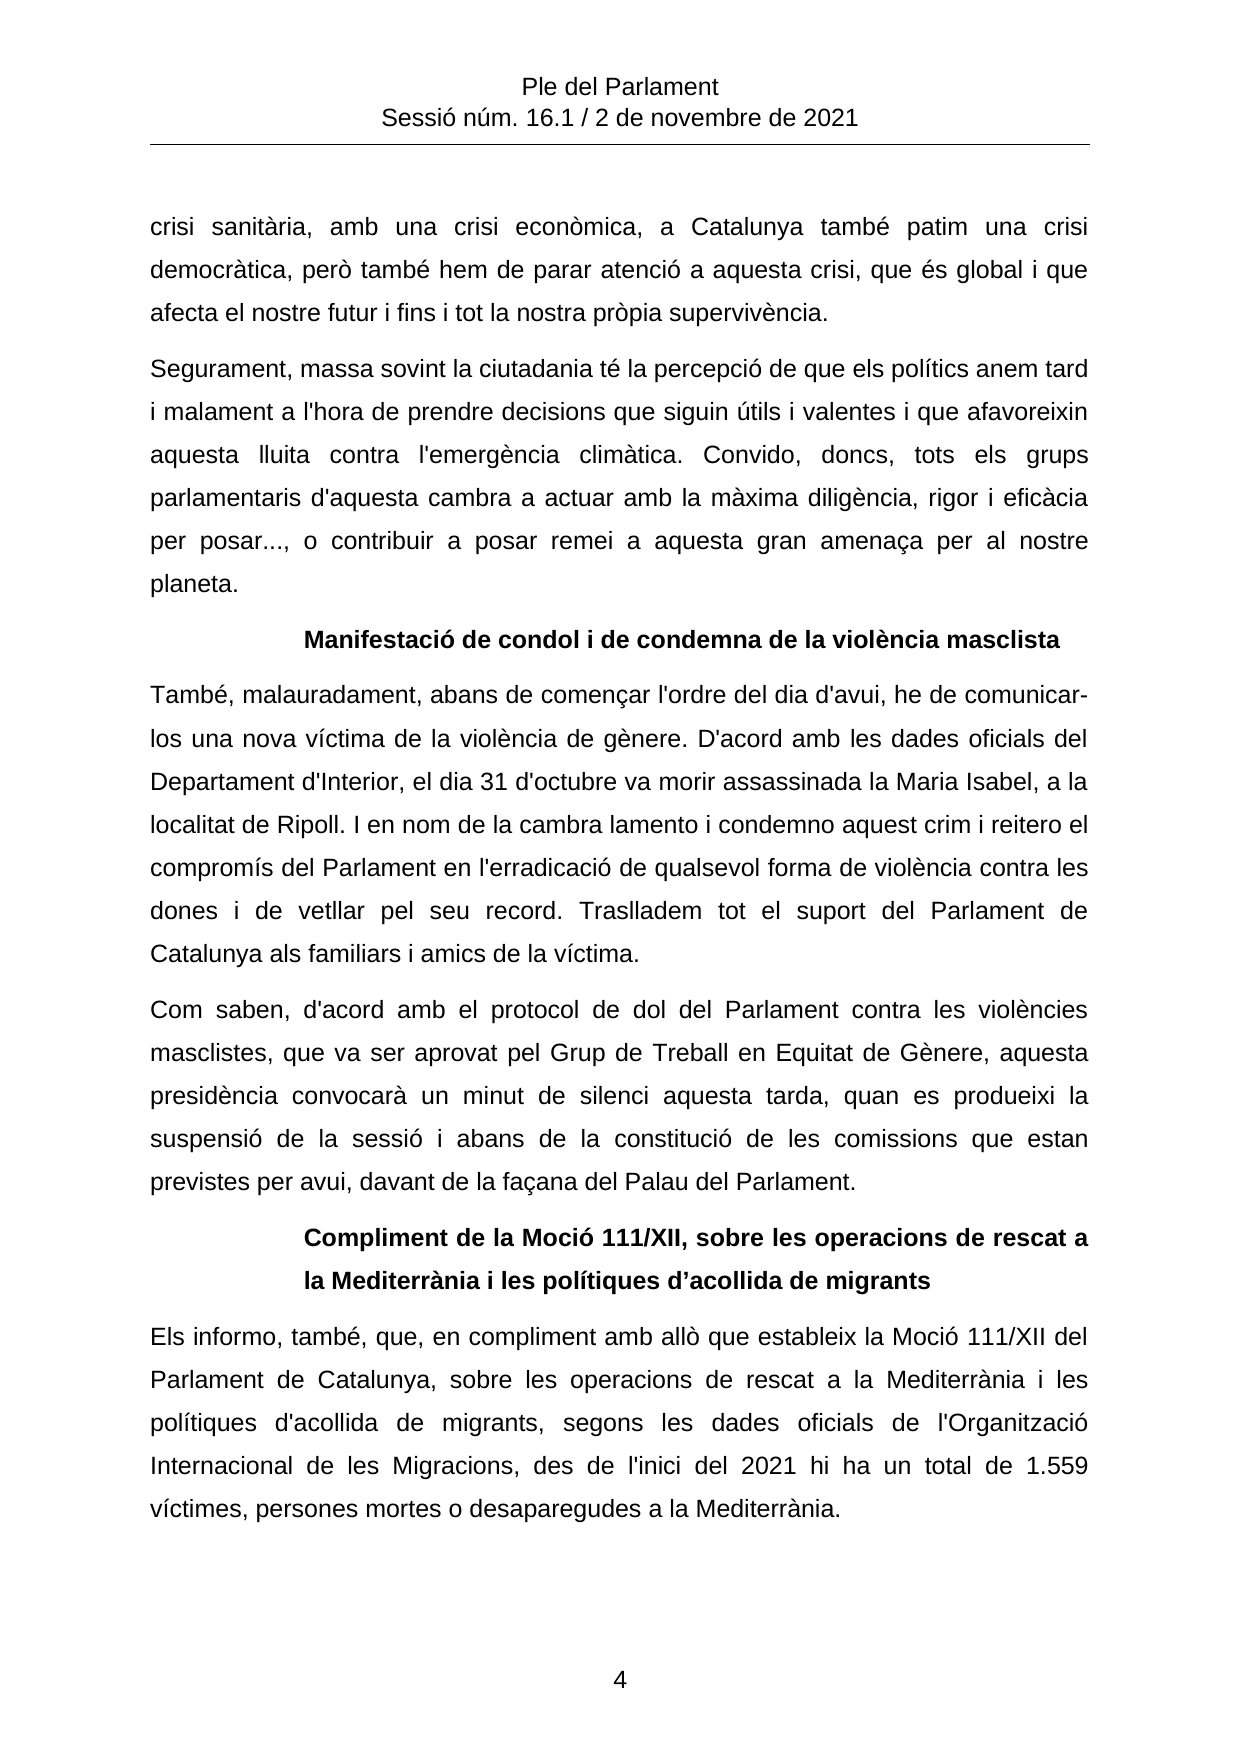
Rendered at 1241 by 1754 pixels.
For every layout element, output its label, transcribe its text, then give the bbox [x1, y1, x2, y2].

text Manifestació de condol i de condemna de la violència masclista [303, 625, 1090, 654]
text Els informo, també, que, en compliment amb allò que estableix la Moció 111/XII del Parlament de Catalunya, sobre les operacions de rescat a la Mediterrània i les polítiques d'acollida de migrants, segons les dades oficials de l'Organització Internacional de les Migracions, des de l'inici del 2021 hi ha un total de 1.559 víctimes, persones mortes o desaparegudes a la Mediterrània. [150, 1322, 1090, 1523]
text Compliment de la Moció 111/XII, sobre les operacions de rescat a la Mediterrània i les polítiques d’acollida de migrants [303, 1223, 1090, 1295]
text Segurament, massa sovint la ciutadania té la percepció de que els polítics anem tard i malament a l'hora de prendre decisions que siguin útils i valentes i que afavoreixin aquesta lluita contra l'emergència climàtica. Convido, doncs, tots els grups parlamentaris d'aquesta cambra a actuar amb la màxima diligència, rigor i eficàcia per posar..., o contribuir a posar remei a aquesta gran amenaça per al nostre planeta. [150, 354, 1090, 598]
text També, malauradament, abans de començar l'ordre del dia d'avui, he de comunicar-los una nova víctima de la violència de gènere. D'acord amb les dades oficials del Departament d'Interior, el dia 31 d'octubre va morir assassinada la Maria Isabel, a la localitat de Ripoll. I en nom de la cambra lamento i condemno aquest crim i reitero el compromís del Parlament en l'erradicació de qualsevol forma de violència contra les dones i de vetllar pel seu record. Traslladem tot el suport del Parlament de Catalunya als familiars i amics de la víctima. [150, 681, 1090, 968]
text Com saben, d'acord amb el protocol de dol del Parlament contra les violències masclistes, que va ser aprovat pel Grup de Treball en Equitat de Gènere, aquesta presidència convocarà un minut de silenci aquesta tarda, quan es produeixi la suspensió de la sessió i abans de la constitució de les comissions que estan previstes per avui, davant de la façana del Palau del Parlament. [150, 995, 1090, 1196]
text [150, 212, 1090, 327]
